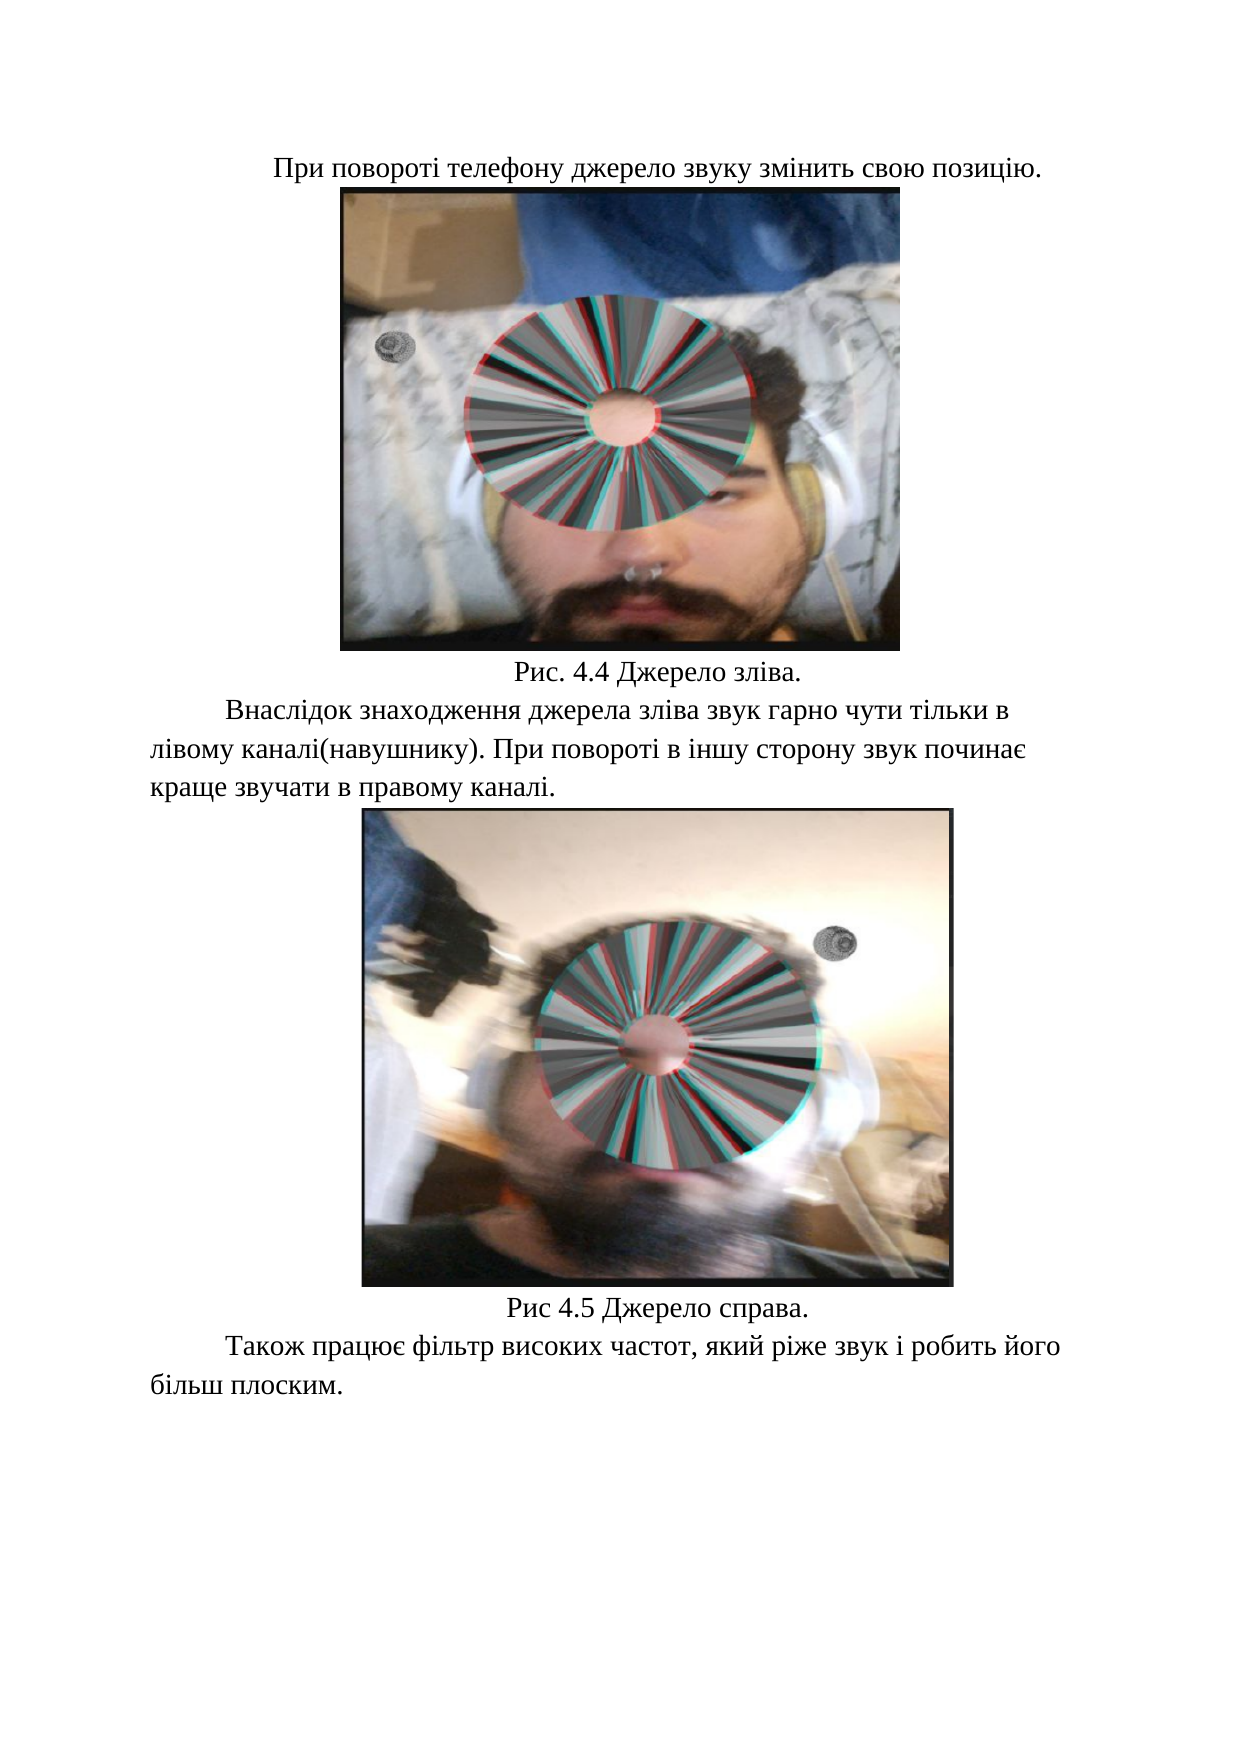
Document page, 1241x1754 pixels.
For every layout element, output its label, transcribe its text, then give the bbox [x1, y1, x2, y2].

text Внаслідок знаходження джерела зліва звук гарно чути тільки в лівому каналі(навушнику). При повороті в іншу сторону звук починає краще звучати в правому каналі. [150, 692, 1090, 803]
picture [340, 187, 900, 651]
text Рис 4.5 Джерело справа. [150, 1290, 1090, 1323]
text Рис. 4.4 Джерело зліва. [150, 654, 1090, 687]
text Також працює фільтр високих частот, який ріже звук і робить його більш плоским. [150, 1328, 1090, 1401]
picture [361, 808, 954, 1287]
